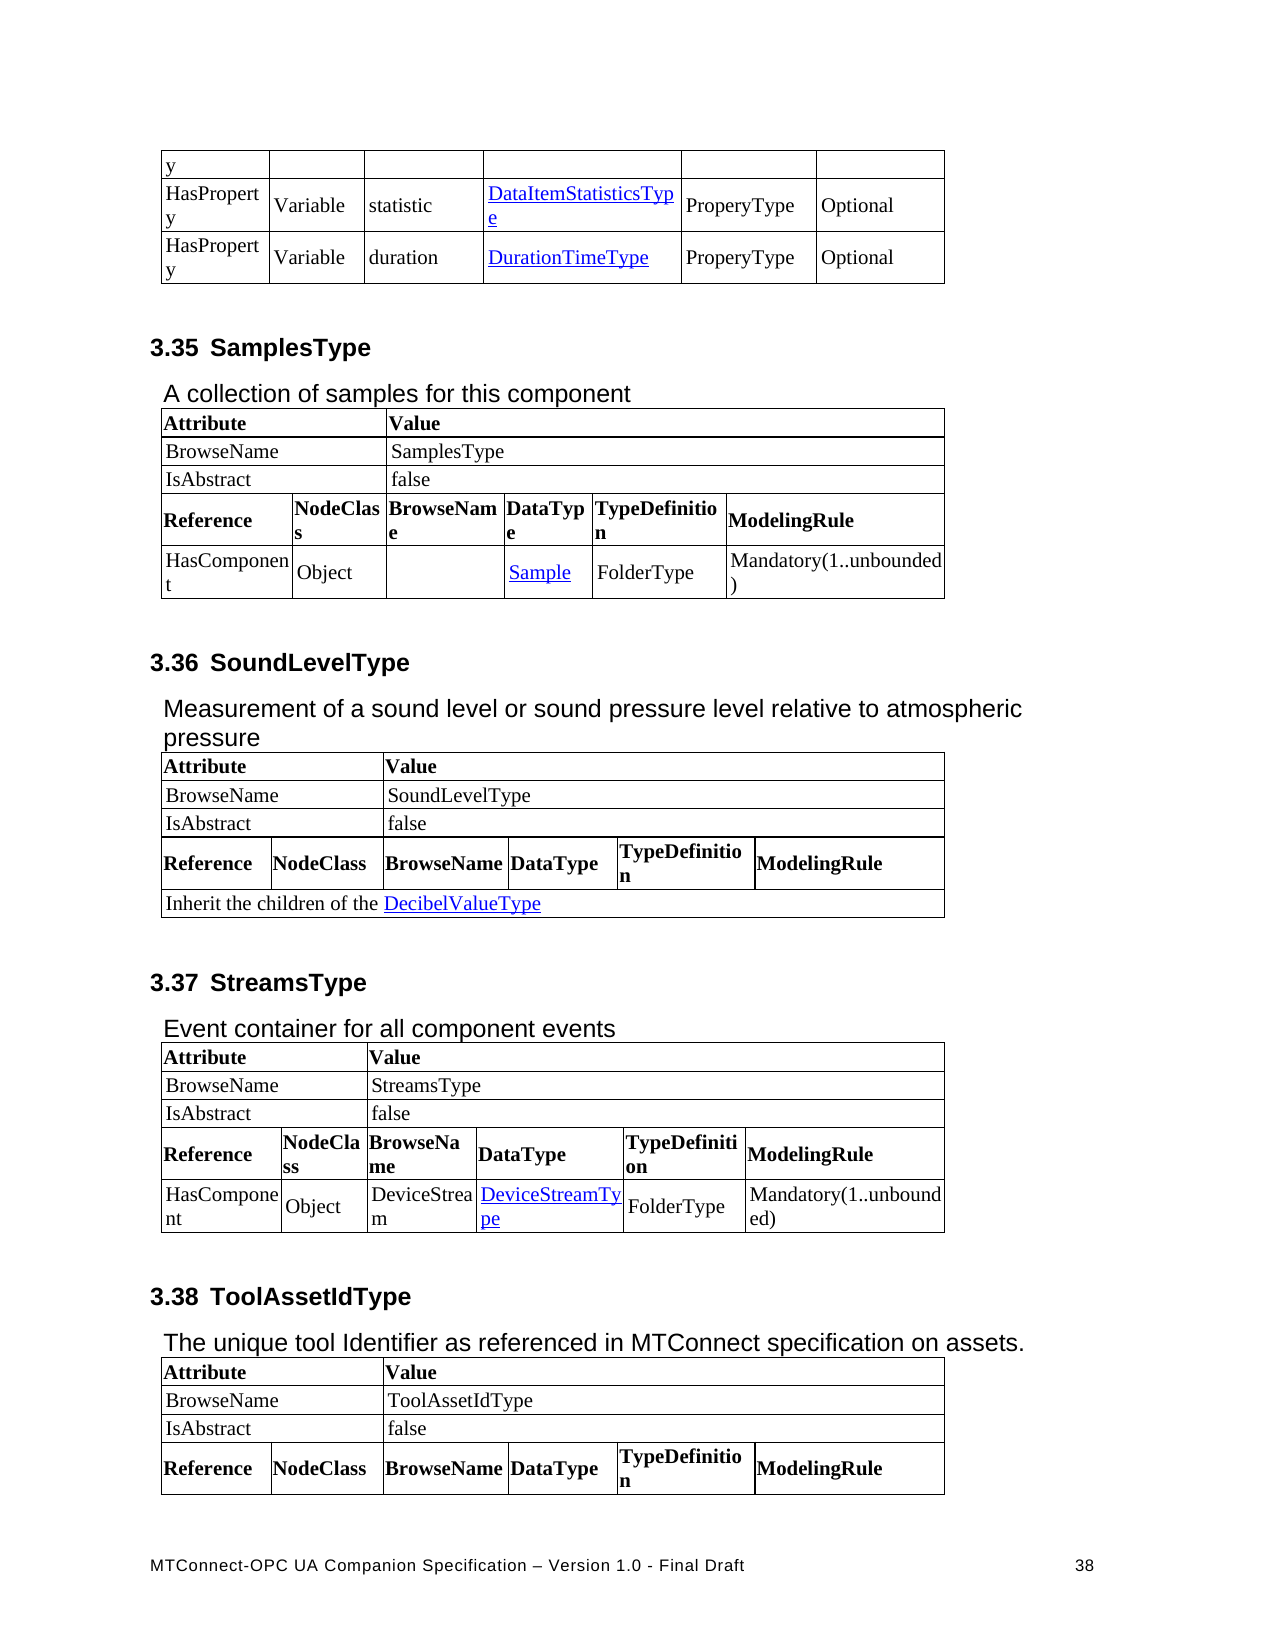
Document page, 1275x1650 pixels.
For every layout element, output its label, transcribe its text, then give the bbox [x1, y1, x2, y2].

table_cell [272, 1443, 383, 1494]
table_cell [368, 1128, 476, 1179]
subtitle ToolAssetIdType [150, 1282, 1125, 1311]
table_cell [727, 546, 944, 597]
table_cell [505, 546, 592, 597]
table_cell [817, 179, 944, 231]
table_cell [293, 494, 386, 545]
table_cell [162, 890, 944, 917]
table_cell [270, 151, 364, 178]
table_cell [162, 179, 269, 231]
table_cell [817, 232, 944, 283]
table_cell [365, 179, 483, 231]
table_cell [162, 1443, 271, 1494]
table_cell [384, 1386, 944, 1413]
text The unique tool Identifier as referenced in MTConnect specification on assets. [163, 1328, 1125, 1357]
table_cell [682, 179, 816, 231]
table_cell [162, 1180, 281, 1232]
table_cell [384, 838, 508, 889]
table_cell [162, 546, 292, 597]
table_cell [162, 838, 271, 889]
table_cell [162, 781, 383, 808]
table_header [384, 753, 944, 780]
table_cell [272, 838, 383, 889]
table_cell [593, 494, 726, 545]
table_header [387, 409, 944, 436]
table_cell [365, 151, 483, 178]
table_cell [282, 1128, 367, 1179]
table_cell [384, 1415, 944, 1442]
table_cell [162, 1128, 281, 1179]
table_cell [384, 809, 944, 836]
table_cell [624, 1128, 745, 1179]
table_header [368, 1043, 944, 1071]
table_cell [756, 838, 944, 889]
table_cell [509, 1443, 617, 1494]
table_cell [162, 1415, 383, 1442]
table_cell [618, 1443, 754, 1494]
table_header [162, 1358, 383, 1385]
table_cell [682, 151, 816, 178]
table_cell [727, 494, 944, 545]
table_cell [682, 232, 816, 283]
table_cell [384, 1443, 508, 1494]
subtitle StreamsType [150, 967, 1125, 996]
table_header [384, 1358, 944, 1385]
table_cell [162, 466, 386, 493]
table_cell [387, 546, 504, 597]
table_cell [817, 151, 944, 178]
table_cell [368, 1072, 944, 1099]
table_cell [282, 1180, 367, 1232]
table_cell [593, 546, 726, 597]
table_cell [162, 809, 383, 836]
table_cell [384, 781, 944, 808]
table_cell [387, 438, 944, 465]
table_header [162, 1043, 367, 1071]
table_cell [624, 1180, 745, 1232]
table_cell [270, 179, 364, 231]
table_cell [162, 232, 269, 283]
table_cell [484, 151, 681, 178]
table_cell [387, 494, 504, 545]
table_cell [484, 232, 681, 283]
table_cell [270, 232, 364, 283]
text Event container for all component events [163, 1013, 1125, 1042]
text Measurement of a sound level or sound pressure level relative to atmospheric pressure [163, 694, 1125, 752]
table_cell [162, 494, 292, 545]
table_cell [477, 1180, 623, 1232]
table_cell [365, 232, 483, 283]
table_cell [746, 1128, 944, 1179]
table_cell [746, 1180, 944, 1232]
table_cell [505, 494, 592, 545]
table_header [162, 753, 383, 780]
subtitle SamplesType [150, 333, 1125, 362]
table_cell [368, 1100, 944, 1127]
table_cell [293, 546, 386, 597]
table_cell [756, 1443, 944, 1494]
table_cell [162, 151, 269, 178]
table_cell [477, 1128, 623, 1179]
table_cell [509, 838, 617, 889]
subtitle SoundLevelType [150, 648, 1125, 677]
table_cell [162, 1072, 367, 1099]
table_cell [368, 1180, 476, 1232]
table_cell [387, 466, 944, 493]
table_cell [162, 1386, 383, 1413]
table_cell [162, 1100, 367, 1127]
text A collection of samples for this component [163, 379, 1125, 408]
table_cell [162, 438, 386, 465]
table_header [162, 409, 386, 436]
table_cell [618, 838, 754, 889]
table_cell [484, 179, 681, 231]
